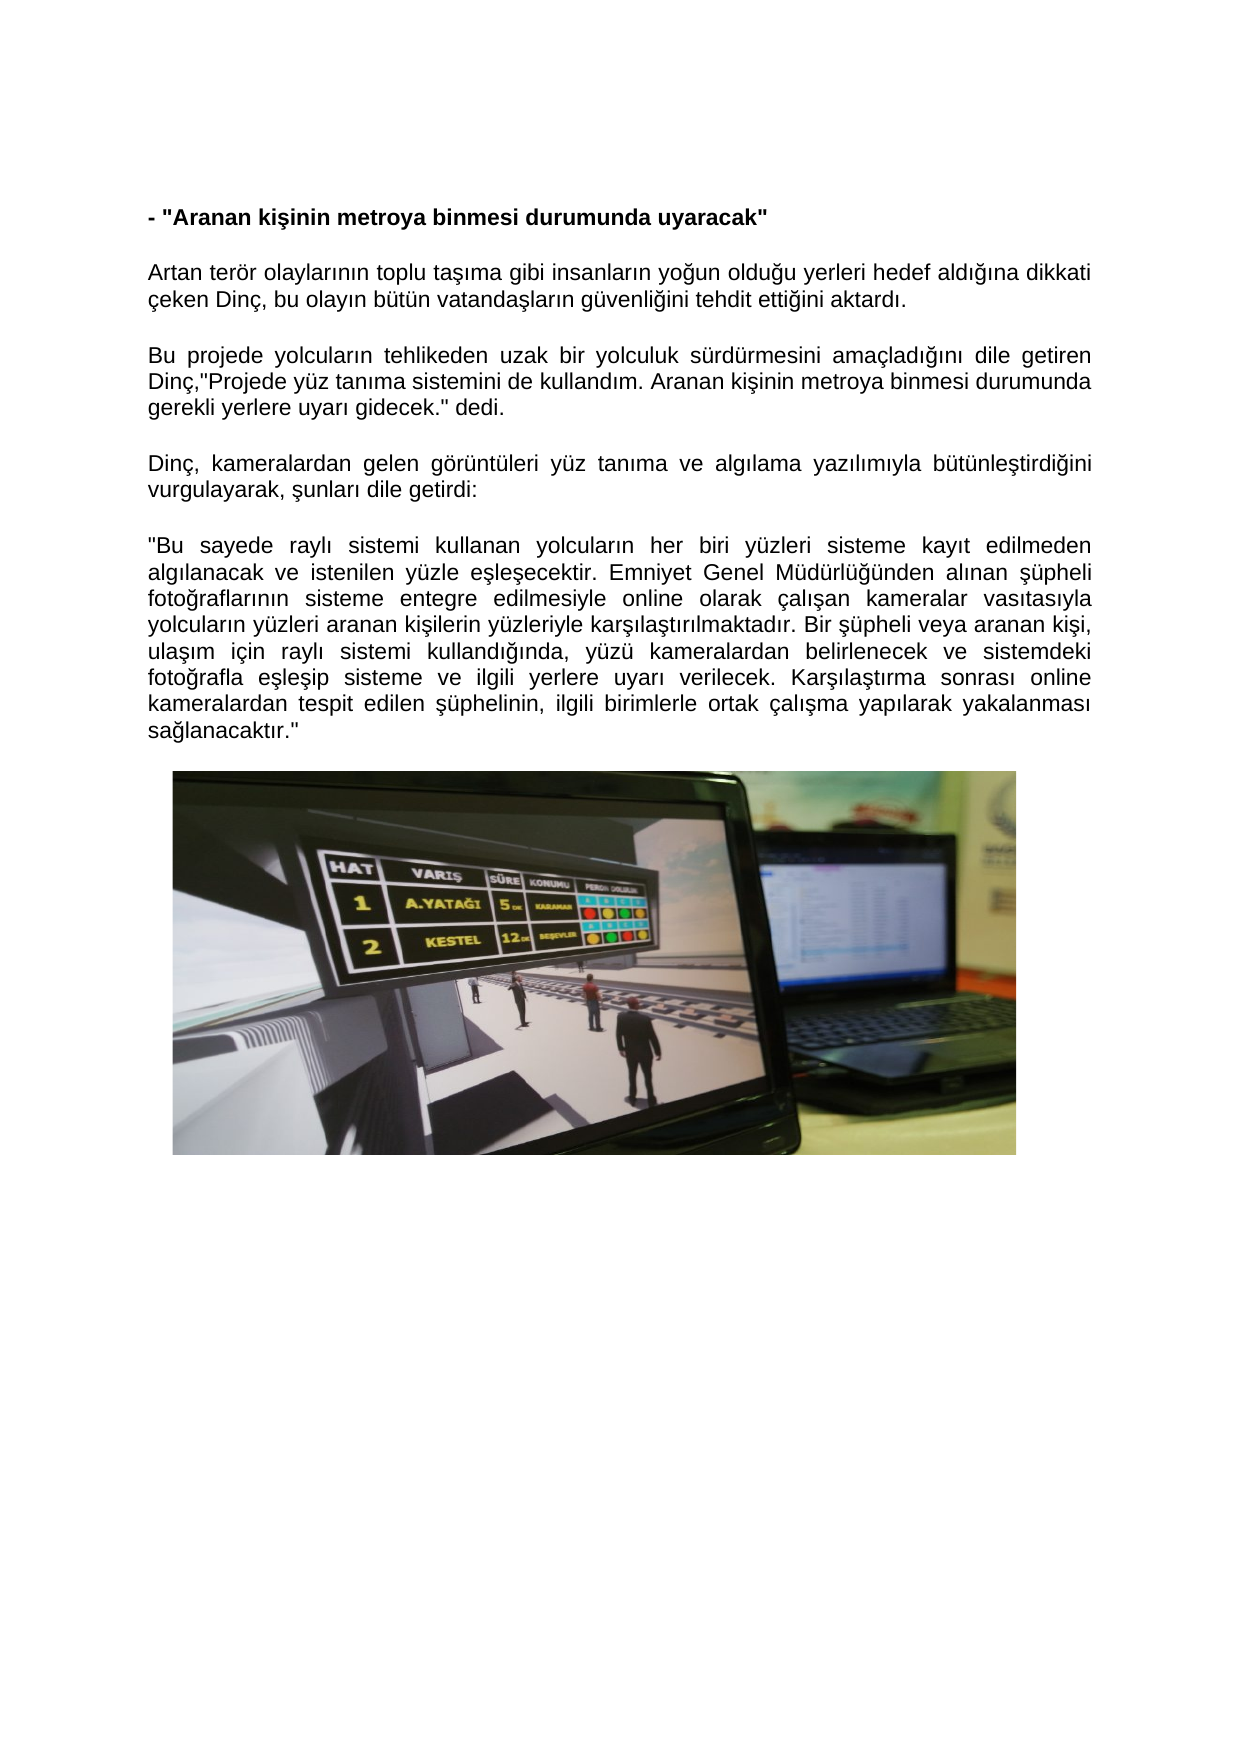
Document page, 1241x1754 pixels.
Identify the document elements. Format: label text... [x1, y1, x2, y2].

text - "Aranan kişinin metroya binmesi durumunda uyaracak" [148, 203, 1092, 230]
text Bu projede yolcuların tehlikeden uzak bir yolculuk sürdürmesini amaçladığını dile getiren Dinç,"Projede yüz tanıma sistemini de kullandım. Aranan kişinin metroya binmesi durumunda gerekli yerlere uyarı gidecek." dedi. [148, 342, 1092, 421]
picture [172, 771, 1017, 1155]
text Dinç, kameralardan gelen görüntüleri yüz tanıma ve algılama yazılımıyla bütünleştirdiğini vurgulayarak, şunları dile getirdi: [148, 450, 1092, 503]
text "Bu sayede raylı sistemi kullanan yolcuların her biri yüzleri sisteme kayıt edilmeden algılanacak ve istenilen yüzle eşleşecektir. Emniyet Genel Müdürlüğünden alınan şüpheli fotoğraflarının sisteme entegre edilmesiyle online olarak çalışan kameralar vasıtasıyla yolcuların yüzleri aranan kişilerin yüzleriyle karşılaştırılmaktadır. Bir şüpheli veya aranan kişi, ulaşım için raylı sistemi kullandığında, yüzü kameralardan belirlenecek ve sistemdeki fotoğrafla eşleşip sisteme ve ilgili yerlere uyarı verilecek. Karşılaştırma sonrası online kameralardan tespit edilen şüphelinin, ilgili birimlerle ortak çalışma yapılarak yakalanması sağlanacaktır." [148, 532, 1092, 743]
text Artan terör olaylarının toplu taşıma gibi insanların yoğun olduğu yerleri hedef aldığına dikkati çeken Dinç, bu olayın bütün vatandaşların güvenliğini tehdit ettiğini aktardı. [148, 259, 1092, 312]
